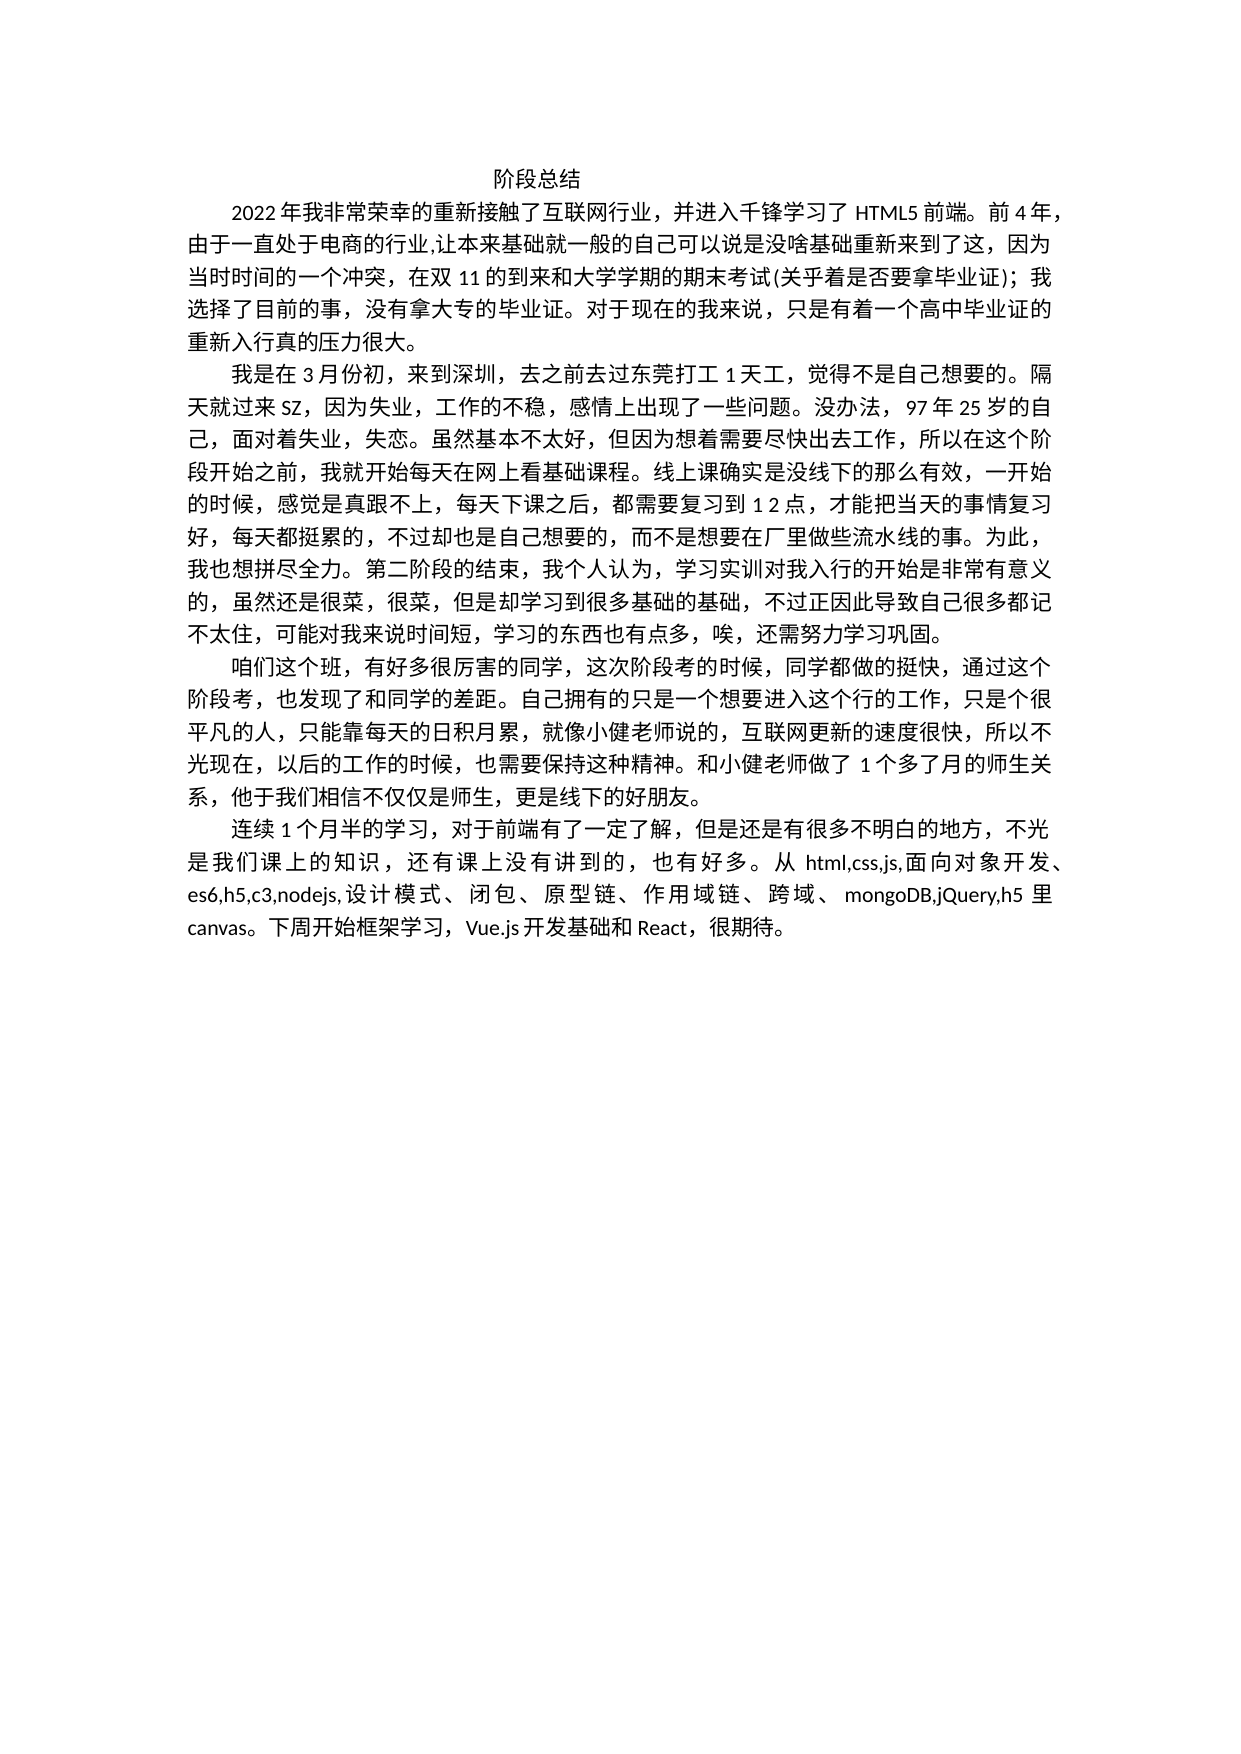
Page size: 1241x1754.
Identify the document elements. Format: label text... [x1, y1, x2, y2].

text 阶段总结 [450, 162, 1053, 194]
text 我是在3月份初，来到深圳，去之前去过东莞打工1天工，觉得不是自己想要的。隔天就过来SZ，因为失业，工作的不稳，感情上出现了一些问题。没办法，97年25岁的自己，面对着失业，失恋。虽然基本不太好，但因为想着需要尽快出去工作，所以在这个阶段开始之前，我就开始每天在网上看基础课程。线上课确实是没线下的那么有效，一开始的时候，感觉是真跟不上，每天下课之后，都需要复习到1 2点，才能把当天的事情复习好，每天都挺累的，不过却也是自己想要的，而不是想要在厂里做些流水线的事。为此，我也想拼尽全力。第二阶段的结束，我个人认为，学习实训对我入行的开始是非常有意义的，虽然还是很菜，很菜，但是却学习到很多基础的基础，不过正因此导致自己很多都记不太住，可能对我来说时间短，学习的东西也有点多，唉，还需努力学习巩固。 [187, 357, 1053, 649]
text 2022年我非常荣幸的重新接触了互联网行业，并进入千锋学习了HTML5前端。前4年，由于一直处于电商的行业,让本来基础就一般的自己可以说是没啥基础重新来到了这，因为当时时间的一个冲突，在双11的到来和大学学期的期末考试(关乎着是否要拿毕业证)；我选择了目前的事，没有拿大专的毕业证。对于现在的我来说，只是有着一个高中毕业证的，重新入行真的压力很大。 [187, 194, 1053, 357]
text 咱们这个班，有好多很厉害的同学，这次阶段考的时候，同学都做的挺快，通过这个阶段考，也发现了和同学的差距。自己拥有的只是一个想要进入这个行的工作，只是个很平凡的人，只能靠每天的日积月累，就像小健老师说的，互联网更新的速度很快，所以不光现在，以后的工作的时候，也需要保持这种精神。和小健老师做了1个多了月的师生关系，他于我们相信不仅仅是师生，更是线下的好朋友。 [187, 649, 1053, 812]
text 连续1个月半的学习，对于前端有了一定了解，但是还是有很多不明白的地方，不光是我们课上的知识，还有课上没有讲到的，也有好多。从html,css,js,面向对象开发、es6,h5,c3,nodejs,设计模式、闭包、原型链、作用域链、跨域、mongoDB,jQuery,h5里canvas。下周开始框架学习，Vue.js开发基础和React，很期待。 [187, 812, 1053, 942]
